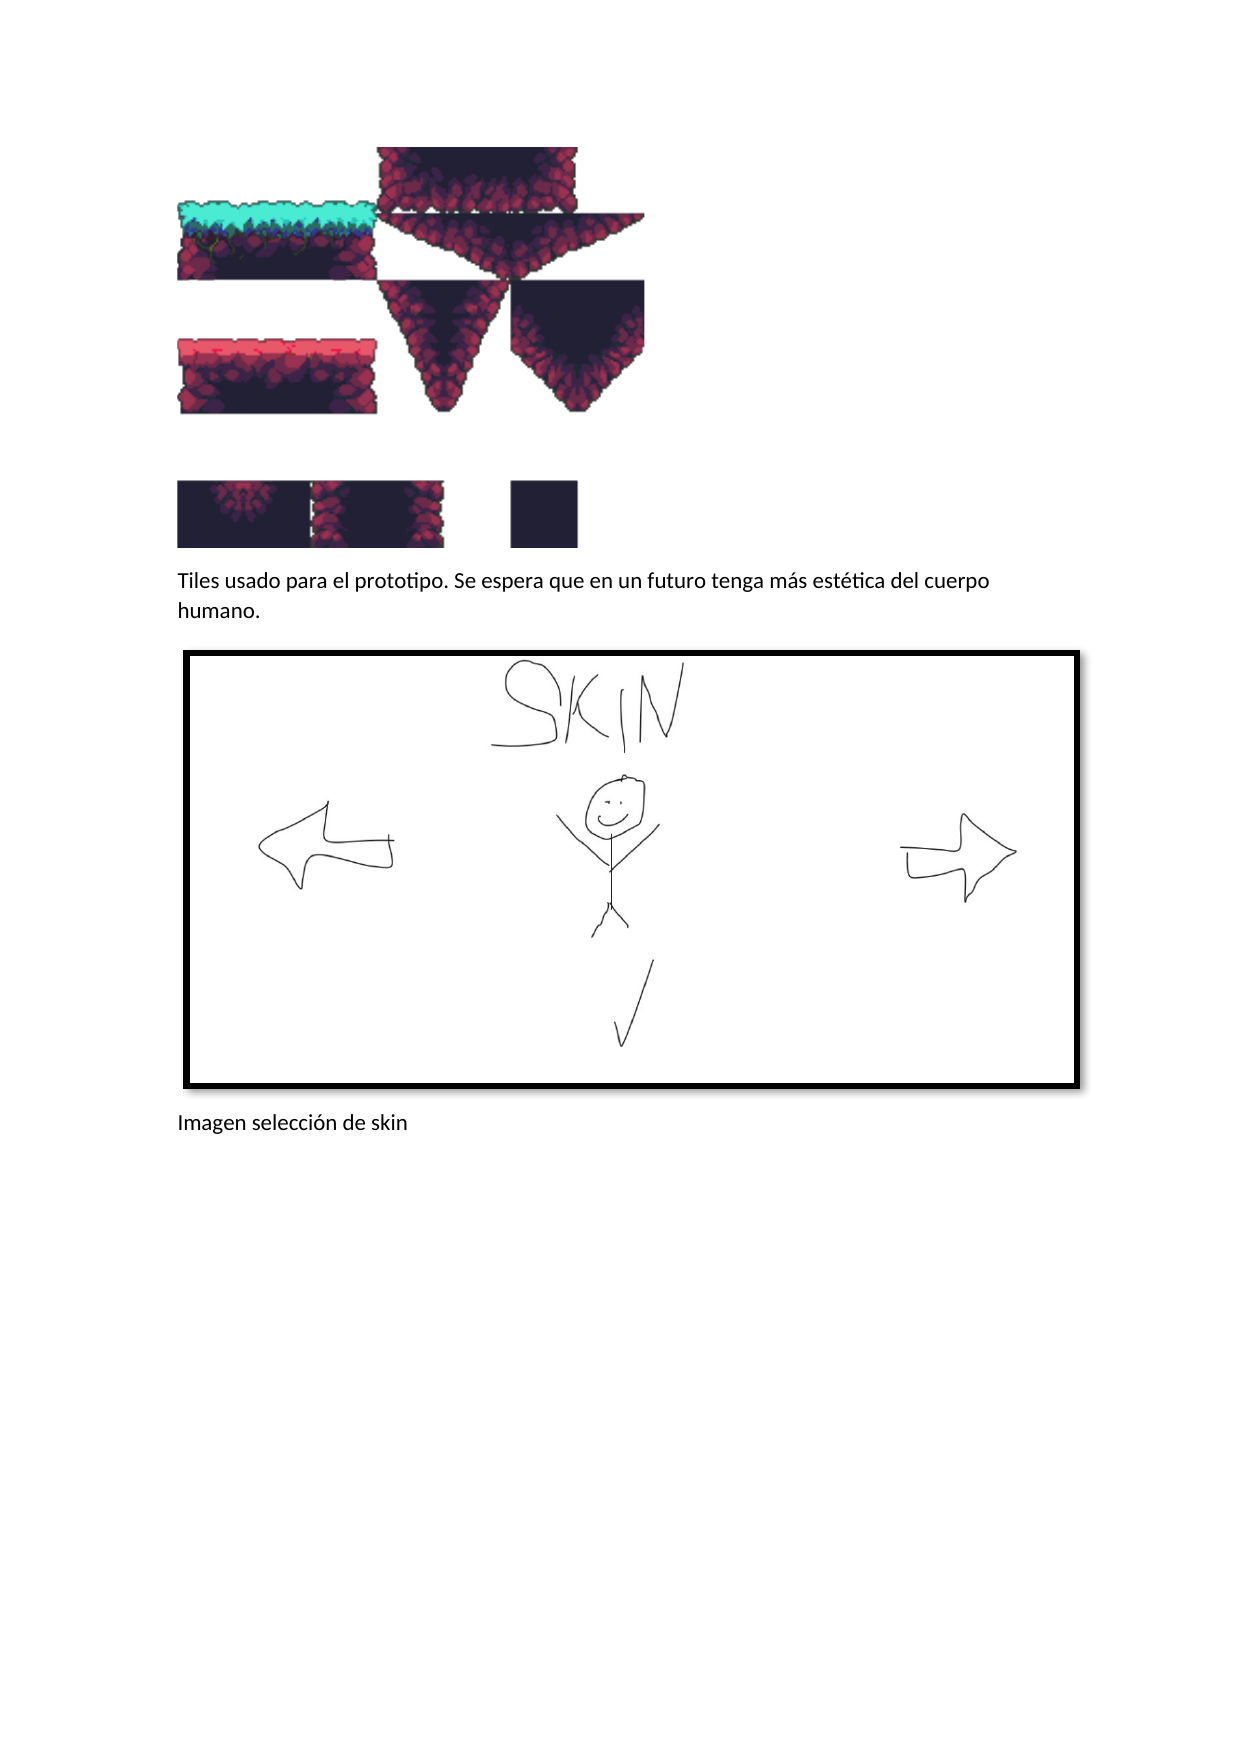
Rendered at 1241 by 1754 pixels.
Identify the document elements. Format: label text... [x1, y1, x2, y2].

picture [177, 147, 645, 548]
text Tiles usado para el prototipo. Se espera que en un futuro tenga más estética del cuerpo humano. [177, 566, 1063, 625]
picture [190, 656, 1074, 1083]
